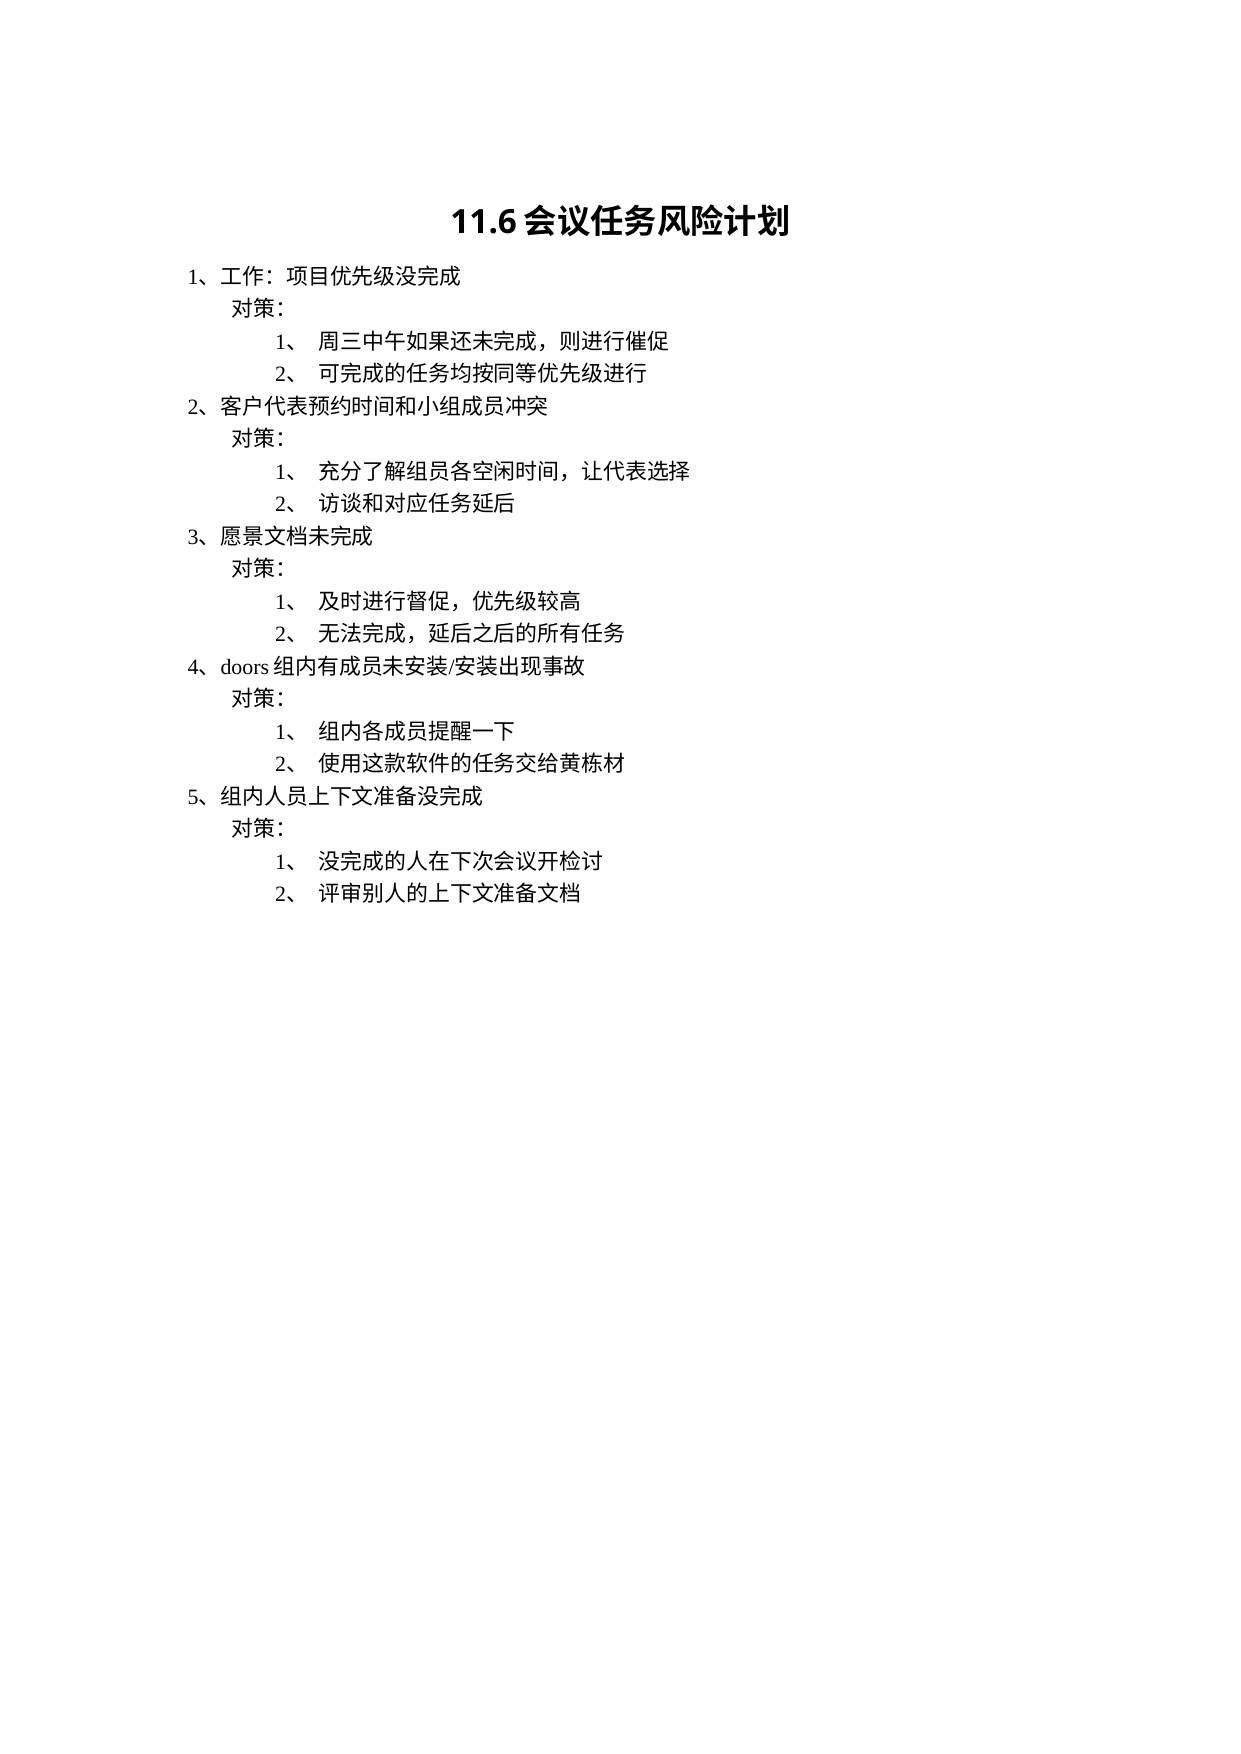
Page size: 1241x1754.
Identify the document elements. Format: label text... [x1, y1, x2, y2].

list 及时进行督促，优先级较高 [275, 583, 1053, 616]
list 访谈和对应任务延后 [275, 486, 1053, 518]
text 1、工作：项目优先级没完成 [187, 258, 1053, 291]
list 周三中午如果还未完成，则进行催促 [275, 323, 1053, 356]
text 对策： [187, 811, 1053, 843]
list 无法完成，延后之后的所有任务 [275, 616, 1053, 648]
list 没完成的人在下次会议开检讨 [275, 843, 1053, 876]
text 对策： [187, 551, 1053, 583]
title 11.6会议任务风险计划 [187, 187, 1053, 252]
text 4、doors组内有成员未安装/安装出现事故 [187, 648, 1053, 681]
text 3、愿景文档未完成 [187, 518, 1053, 551]
list 组内各成员提醒一下 [275, 713, 1053, 746]
list 充分了解组员各空闲时间，让代表选择 [275, 453, 1053, 486]
text 2、客户代表预约时间和小组成员冲突 [187, 388, 1053, 421]
text 对策： [187, 291, 1053, 323]
list 可完成的任务均按同等优先级进行 [275, 356, 1053, 388]
text 对策： [187, 681, 1053, 713]
list 评审别人的上下文准备文档 [275, 876, 1053, 908]
text 对策： [187, 421, 1053, 453]
text 5、组内人员上下文准备没完成 [187, 778, 1053, 811]
list 使用这款软件的任务交给黄栋材 [275, 746, 1053, 778]
